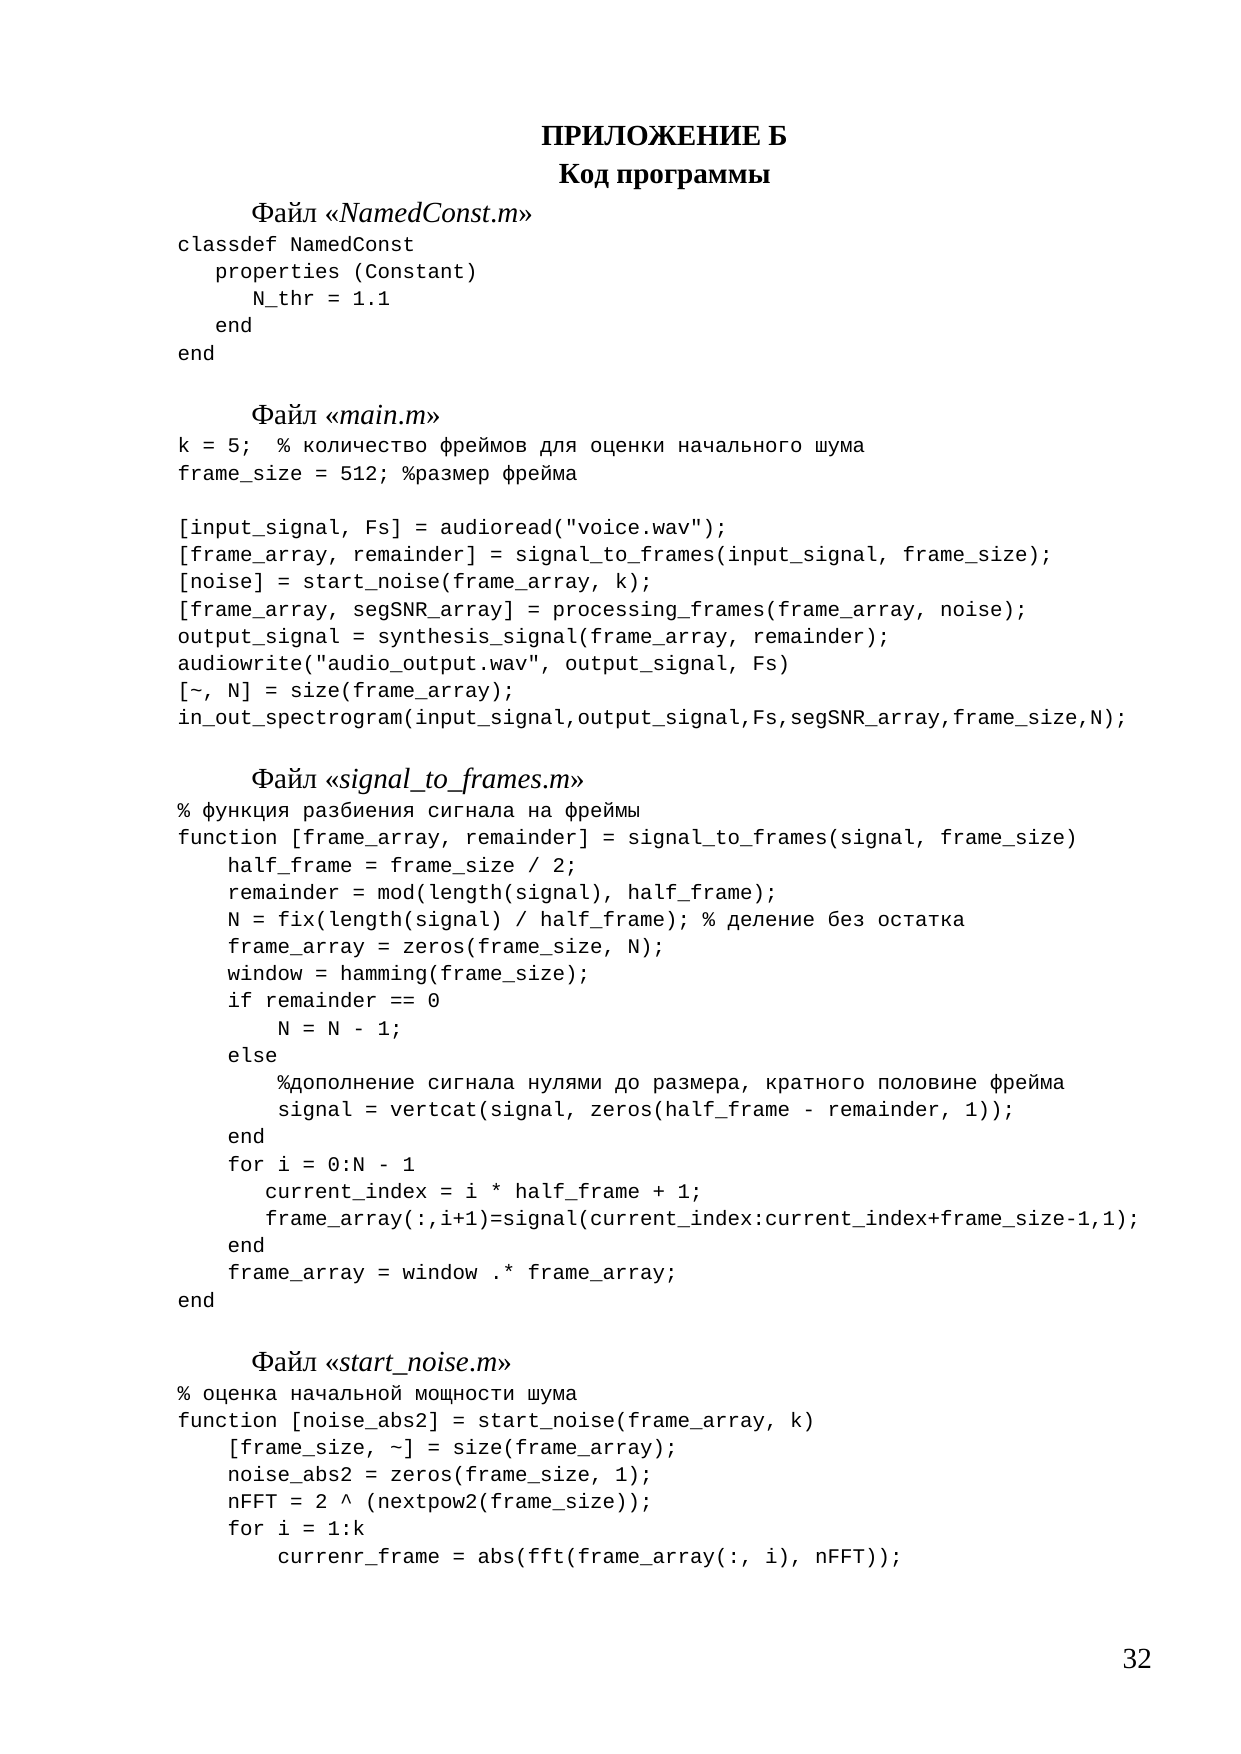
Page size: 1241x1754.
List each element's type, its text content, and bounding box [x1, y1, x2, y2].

text end [177, 1289, 1152, 1313]
text % функция разбиения сигнала на фреймы [177, 800, 1152, 824]
text classdef NamedConst [177, 234, 1152, 257]
text function [frame_array, remainder] = signal_to_frames(signal, frame_size) [177, 827, 1152, 851]
text end [177, 1235, 1152, 1259]
text signal = vertcat(signal, zeros(half_frame - remainder, 1)); [177, 1099, 1152, 1123]
text Файл «signal_to_frames.m» [177, 762, 1152, 795]
text for i = 1:k [177, 1518, 1152, 1542]
text [noise] = start_noise(frame_array, k); [177, 571, 1152, 595]
text frame_array = zeros(frame_size, N); [177, 936, 1152, 960]
text Код программы [177, 157, 1152, 190]
text end [177, 315, 1152, 339]
text if remainder == 0 [177, 991, 1152, 1014]
text N = fix(length(signal) / half_frame); % деление без остатка [177, 909, 1152, 933]
text end [177, 342, 1152, 366]
text N_thr = 1.1 [177, 288, 1152, 312]
text for i = 0:N - 1 [177, 1154, 1152, 1177]
text [frame_array, segSNR_array] = processing_frames(frame_array, noise); [177, 598, 1152, 622]
text Файл «start_noise.m» [177, 1344, 1152, 1377]
text [~, N] = size(frame_array); [177, 680, 1152, 704]
text audiowrite("audio_output.wav", output_signal, Fs) [177, 653, 1152, 677]
text [frame_size, ~] = size(frame_array); [177, 1437, 1152, 1461]
text [input_signal, Fs] = audioread("voice.wav"); [177, 517, 1152, 541]
text Файл «main.m» [177, 397, 1152, 430]
text half_frame = frame_size / 2; [177, 854, 1152, 878]
text properties (Constant) [177, 261, 1152, 284]
text currenr_frame = abs(fft(frame_array(:, i), nFFT)); [177, 1546, 1152, 1569]
text nFFT = 2 ^ (nextpow2(frame_size)); [177, 1491, 1152, 1515]
text function [noise_abs2] = start_noise(frame_array, k) [177, 1410, 1152, 1433]
text N = N - 1; [177, 1018, 1152, 1041]
text frame_array(:,i+1)=signal(current_index:current_index+frame_size-1,1); [177, 1208, 1152, 1232]
text %дополнение сигнала нулями до размера, кратного половине фрейма [177, 1072, 1152, 1096]
text k = 5; % количество фреймов для оценки начального шума [177, 435, 1152, 459]
text else [177, 1045, 1152, 1068]
text Файл «NamedConst.m» [177, 195, 1152, 229]
text end [177, 1126, 1152, 1150]
text noise_abs2 = zeros(frame_size, 1); [177, 1464, 1152, 1488]
text window = hamming(frame_size); [177, 963, 1152, 987]
text remainder = mod(length(signal), half_frame); [177, 882, 1152, 905]
text in_out_spectrogram(input_signal,output_signal,Fs,segSNR_array,frame_size,N); [177, 707, 1152, 731]
text current_index = i * half_frame + 1; [177, 1181, 1152, 1204]
text % оценка начальной мощности шума [177, 1382, 1152, 1406]
text output_signal = synthesis_signal(frame_array, remainder); [177, 626, 1152, 649]
text frame_size = 512; %размер фрейма [177, 463, 1152, 486]
text [frame_array, remainder] = signal_to_frames(input_signal, frame_size); [177, 544, 1152, 568]
text frame_array = window .* frame_array; [177, 1262, 1152, 1286]
text Приложение Б [177, 118, 1152, 152]
